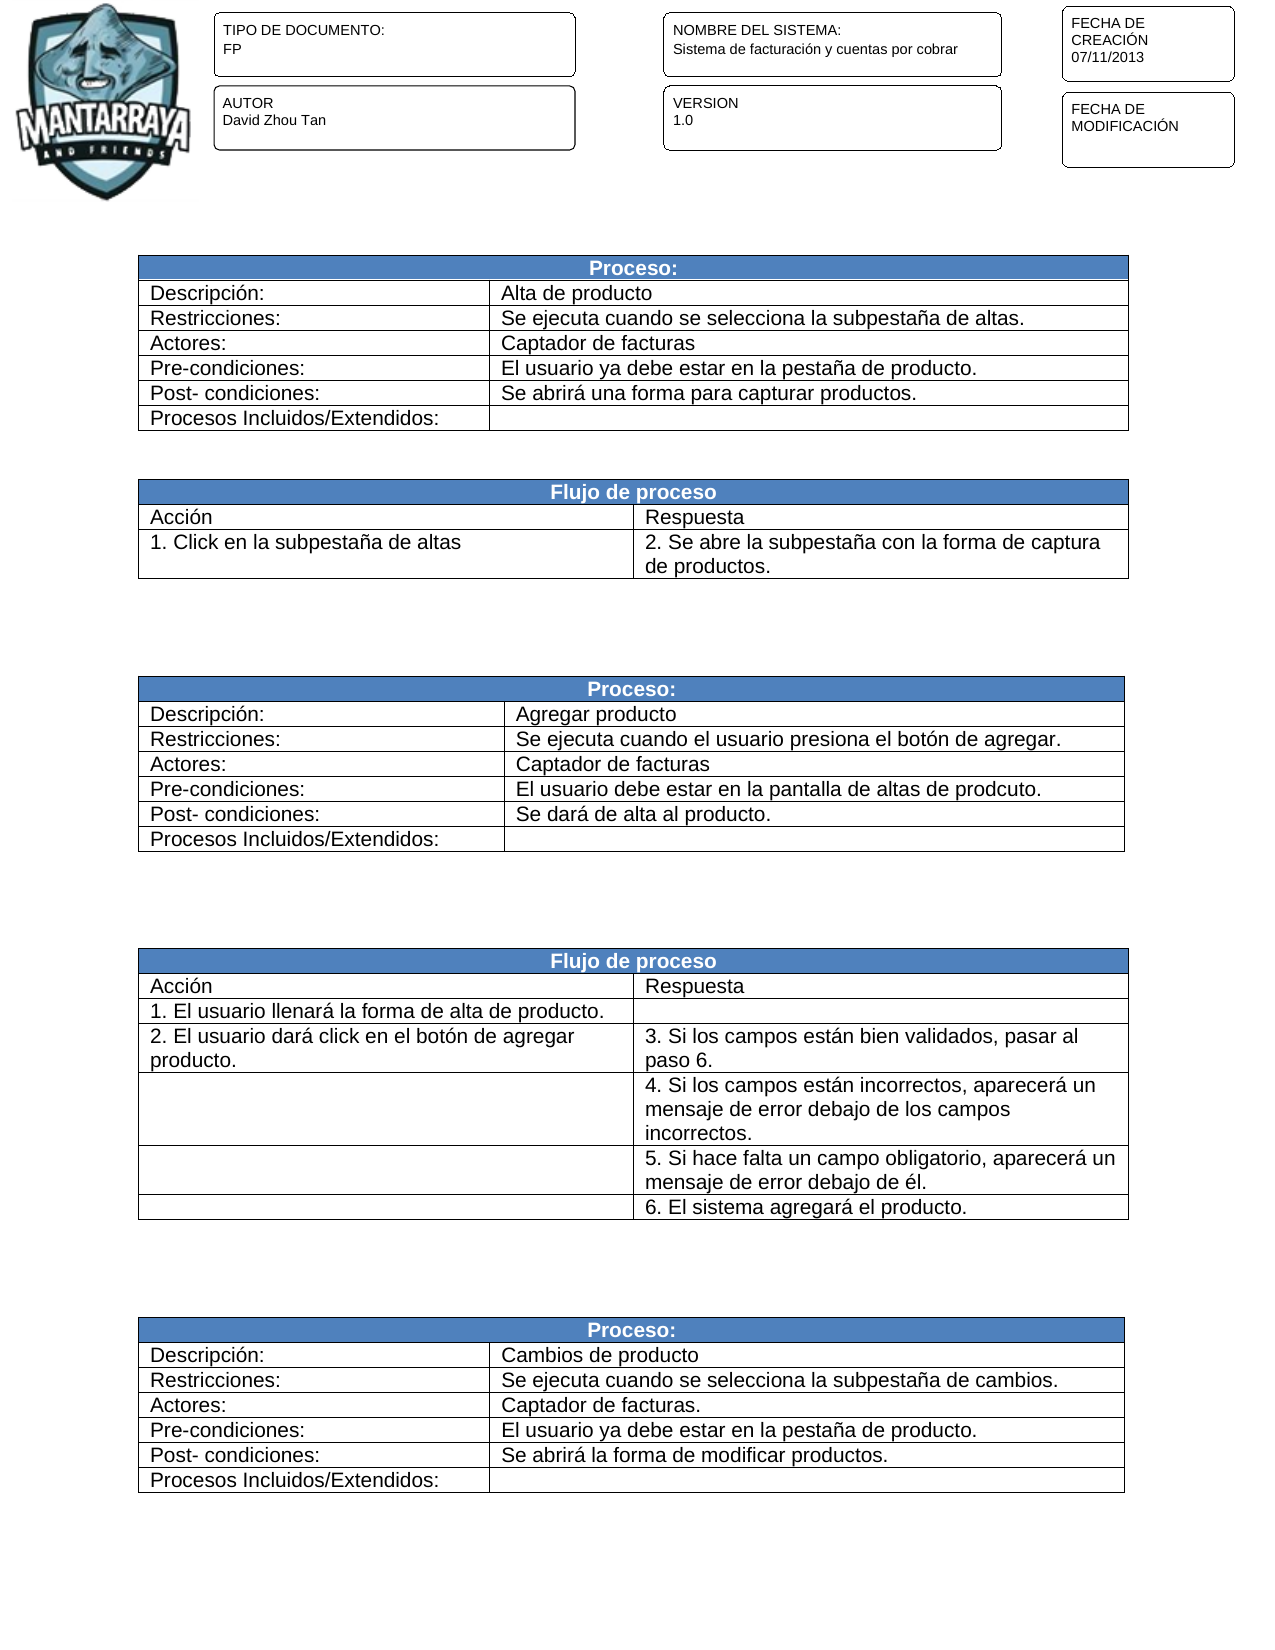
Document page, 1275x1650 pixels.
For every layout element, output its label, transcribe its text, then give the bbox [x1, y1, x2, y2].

table_header Proceso: [139, 1318, 1124, 1342]
table_cell 1. El usuario llenará la forma de alta de producto. [139, 999, 633, 1023]
table_cell Restricciones: [139, 1368, 489, 1392]
table_cell Se abrirá una forma para capturar productos. [490, 381, 1128, 404]
table_cell Procesos Incluidos/Extendidos: [139, 1468, 489, 1492]
table_cell El usuario ya debe estar en la pestaña de producto. [490, 356, 1128, 379]
table_cell Acción [139, 974, 633, 998]
table_cell Actores: [139, 331, 489, 354]
table_cell El usuario debe estar en la pantalla de altas de prodcuto. [505, 777, 1124, 801]
table_cell Pre-condiciones: [139, 1418, 489, 1442]
table_cell 2. Se abre la subpestaña con la forma de captura de productos. [634, 530, 1128, 578]
table_cell Restricciones: [139, 727, 504, 751]
table_cell Se dará de alta al producto. [505, 802, 1124, 826]
table_cell [139, 1195, 633, 1219]
table_cell [505, 827, 1124, 851]
table_cell Captador de facturas [490, 331, 1128, 354]
table_cell 2. El usuario dará click en el botón de agregar producto. [139, 1024, 633, 1072]
table_header Flujo de proceso [139, 480, 1128, 504]
table_header Flujo de proceso [139, 949, 1128, 973]
table_cell Descripción: [139, 1343, 489, 1367]
table_cell Captador de facturas. [490, 1393, 1124, 1417]
table_cell Cambios de producto [490, 1343, 1124, 1367]
table_cell 1. Click en la subpestaña de altas [139, 530, 633, 578]
table_cell 6. El sistema agregará el producto. [634, 1195, 1128, 1219]
table_cell Acción [139, 505, 633, 529]
table_cell El usuario ya debe estar en la pestaña de producto. [490, 1418, 1124, 1442]
table_cell Pre-condiciones: [139, 356, 489, 379]
table_cell Respuesta [634, 974, 1128, 998]
table_cell [490, 406, 1128, 429]
table_cell Procesos Incluidos/Extendidos: [139, 406, 489, 429]
table_cell Post- condiciones: [139, 802, 504, 826]
table_cell [139, 1146, 633, 1194]
table_cell Agregar producto [505, 702, 1124, 726]
table_cell Se ejecuta cuando se selecciona la subpestaña de cambios. [490, 1368, 1124, 1392]
table_cell Se abrirá la forma de modificar productos. [490, 1443, 1124, 1467]
table_cell Restricciones: [139, 306, 489, 329]
table_cell 4. Si los campos están incorrectos, aparecerá un mensaje de error debajo de los campos incorrectos. [634, 1073, 1128, 1145]
table_cell [139, 1073, 633, 1145]
table_cell Alta de producto [490, 281, 1128, 304]
table_cell 5. Si hace falta un campo obligatorio, aparecerá un mensaje de error debajo de él. [634, 1146, 1128, 1194]
table_cell Se ejecuta cuando el usuario presiona el botón de agregar. [505, 727, 1124, 751]
table_cell Descripción: [139, 281, 489, 304]
table_cell Se ejecuta cuando se selecciona la subpestaña de altas. [490, 306, 1128, 329]
table_header Proceso: [139, 256, 1128, 279]
table_cell Descripción: [139, 702, 504, 726]
table_cell Post- condiciones: [139, 1443, 489, 1467]
table_cell 3. Si los campos están bien validados, pasar al paso 6. [634, 1024, 1128, 1072]
table_cell Pre-condiciones: [139, 777, 504, 801]
table_cell Respuesta [634, 505, 1128, 529]
table_cell Actores: [139, 1393, 489, 1417]
table_header Proceso: [139, 677, 1124, 701]
table_cell Post- condiciones: [139, 381, 489, 404]
table_cell Actores: [139, 752, 504, 776]
table_cell [490, 1468, 1124, 1492]
table_cell Captador de facturas [505, 752, 1124, 776]
table_cell [634, 999, 1128, 1023]
table_cell Procesos Incluidos/Extendidos: [139, 827, 504, 851]
